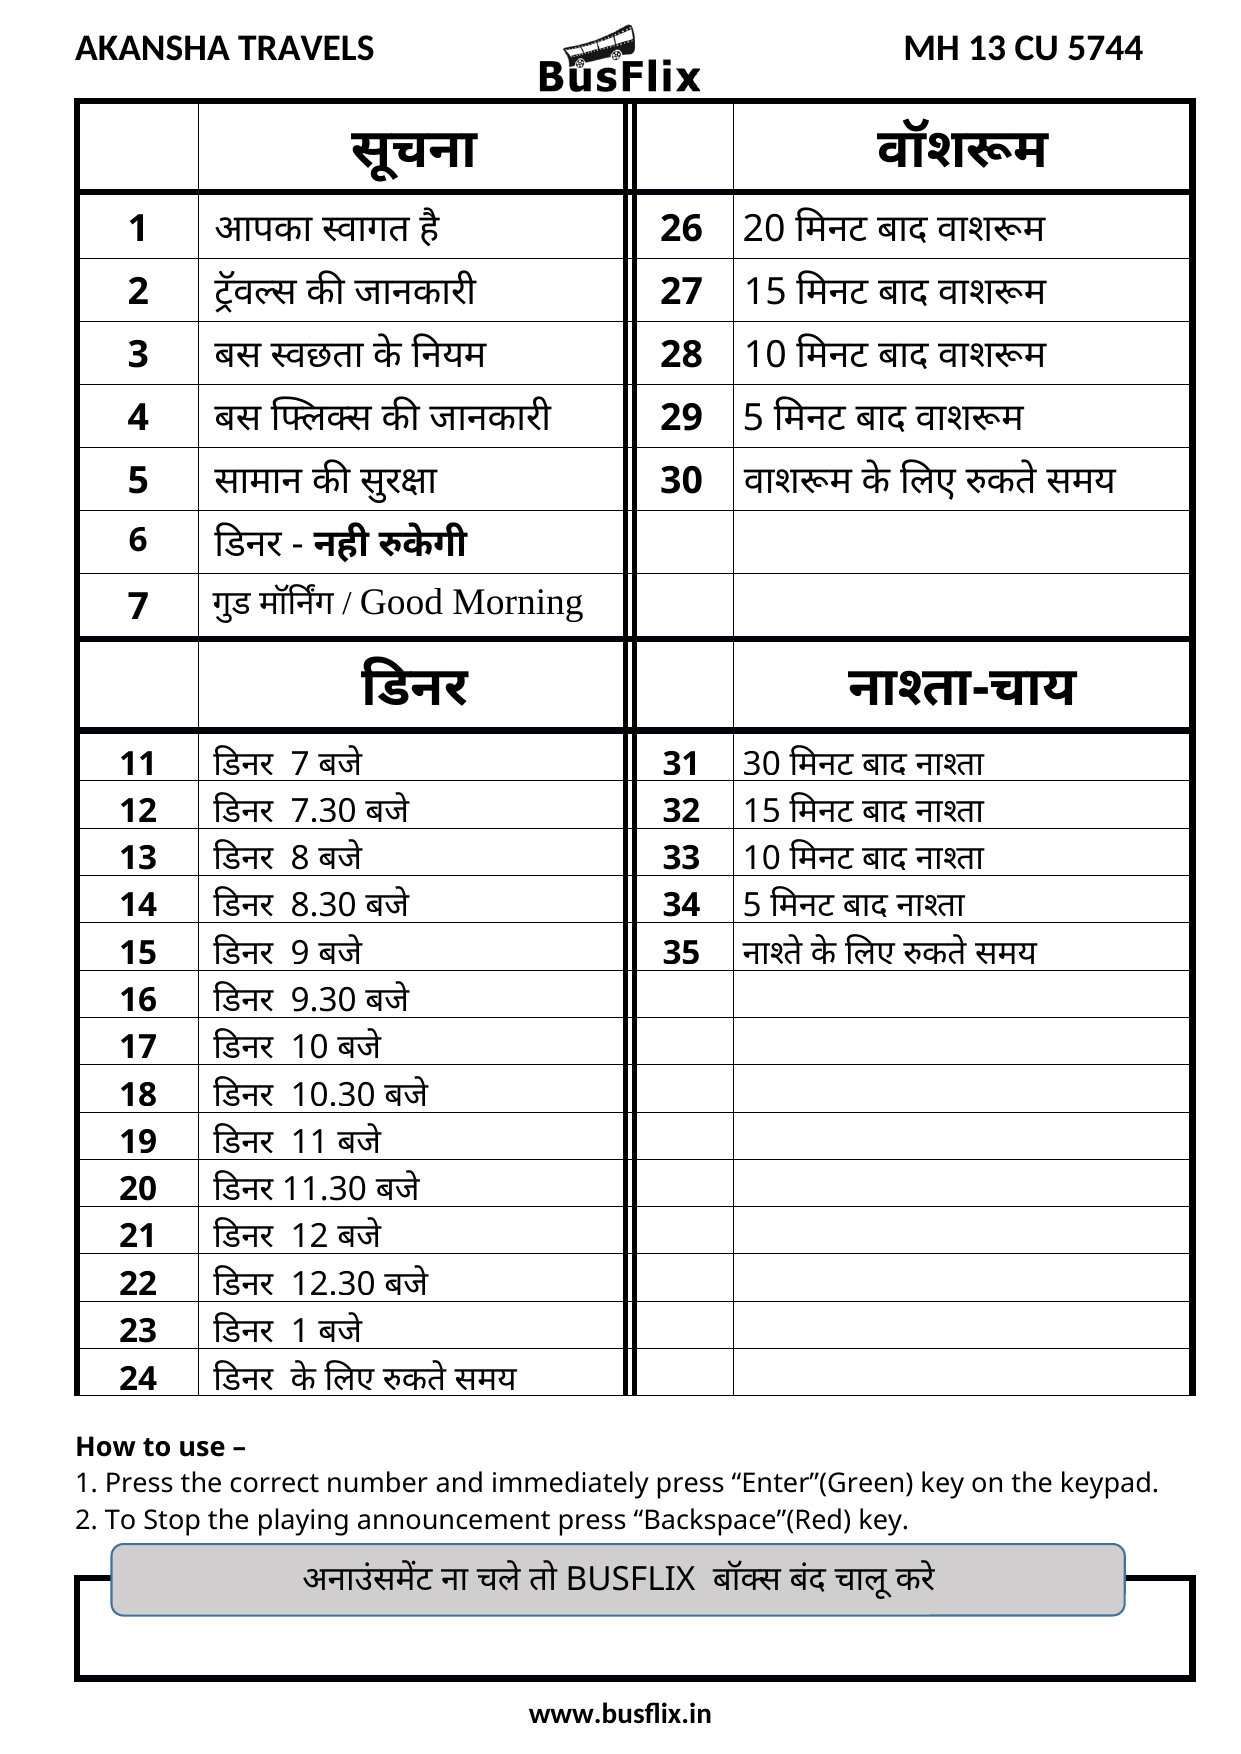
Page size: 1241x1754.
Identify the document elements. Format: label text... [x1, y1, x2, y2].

table_cell डिनर 12.30 बजे [199, 1254, 623, 1301]
table_cell 13 [80, 829, 198, 875]
table_cell 27 [637, 259, 733, 321]
table_cell [637, 1113, 733, 1159]
table_cell 4 [80, 385, 198, 447]
table_cell डिनर 9.30 बजे [199, 971, 623, 1017]
table_cell [637, 971, 733, 1017]
table_cell 34 [637, 876, 733, 922]
table_cell डिनर 9 बजे [199, 923, 623, 969]
table_cell [637, 1065, 733, 1111]
table_cell 17 [80, 1018, 198, 1064]
table_cell 30 [637, 448, 733, 510]
table_cell डिनर 8 बजे [199, 829, 623, 875]
table_cell [734, 1018, 1189, 1064]
table_header Pune-Mumbai-Solapur [80, 1581, 1189, 1675]
table_cell 12 [80, 781, 198, 828]
table_cell सामान की सुरक्षा [199, 448, 623, 510]
table_cell डिनर 11.30 बजे [199, 1160, 623, 1206]
table_cell 6 [80, 511, 198, 573]
table_cell [637, 1349, 733, 1395]
table_cell वाशरूम के लिए रुकते समय [734, 448, 1189, 510]
text How to use – [75, 1427, 1165, 1464]
table_cell [734, 574, 1189, 636]
table_cell ट्रॅवल्स की जानकारी [199, 259, 623, 321]
table_cell [734, 1113, 1189, 1159]
table_cell [734, 971, 1189, 1017]
table_cell [637, 1160, 733, 1206]
table_cell 31 [637, 734, 733, 780]
table_cell [734, 1207, 1189, 1253]
table_cell 32 [637, 781, 733, 828]
table_cell नाश्ते के लिए रुकते समय [734, 923, 1189, 969]
table_cell बस फ्लिक्स की जानकारी [199, 385, 623, 447]
text 2. To Stop the playing announcement press “Backspace”(Red) key. [75, 1501, 1165, 1538]
table_cell बस स्वछता के नियम [199, 322, 623, 384]
text 1. Press the correct number and immediately press “Enter”(Green) key on the keypad. [75, 1464, 1165, 1501]
table_cell 15 [80, 923, 198, 969]
table_cell 28 [637, 322, 733, 384]
table_header [637, 104, 733, 189]
table_cell 15 मिनट बाद नाश्ता [734, 781, 1189, 828]
table_cell डिनर 11 बजे [199, 1113, 623, 1159]
table_cell 16 [80, 971, 198, 1017]
table_header वॉशरूम [734, 104, 1189, 189]
table_cell [734, 1302, 1189, 1348]
table_cell 10 मिनट बाद नाश्ता [734, 829, 1189, 875]
table_cell डिनर 8.30 बजे [199, 876, 623, 922]
table_cell गुड मॉर्निंग / Good Morning [199, 574, 623, 636]
table_cell [637, 642, 733, 727]
table_cell 3 [80, 322, 198, 384]
table_cell 5 मिनट बाद वाशरूम [734, 385, 1189, 447]
table_cell 24 [80, 1349, 198, 1395]
table_cell 14 [80, 876, 198, 922]
table_cell [80, 642, 198, 727]
table_cell डिनर 1 बजे [199, 1302, 623, 1348]
table_cell 29 [637, 385, 733, 447]
table_cell 1 [80, 195, 198, 258]
table_cell 35 [637, 923, 733, 969]
table_cell आपका स्वागत है [199, 195, 623, 258]
table_cell 19 [80, 1113, 198, 1159]
table_cell 11 [80, 734, 198, 780]
table_cell [637, 1207, 733, 1253]
table_cell [734, 1349, 1189, 1395]
table_cell 18 [80, 1065, 198, 1111]
table_cell 5 [80, 448, 198, 510]
table_cell 33 [637, 829, 733, 875]
table_cell [734, 1160, 1189, 1206]
table_cell डिनर 10.30 बजे [199, 1065, 623, 1111]
table_cell 26 [637, 195, 733, 258]
table_header [80, 104, 198, 189]
table_header सूचना [199, 104, 623, 189]
table_cell 20 मिनट बाद वाशरूम [734, 195, 1189, 258]
table_cell 7 [80, 574, 198, 636]
table_cell [637, 1018, 733, 1064]
table_cell 23 [80, 1302, 198, 1348]
table_cell [637, 511, 733, 573]
table_cell डिनर [199, 642, 623, 727]
table_cell 30 मिनट बाद नाश्ता [734, 734, 1189, 780]
picture [539, 24, 701, 92]
table_cell [734, 1065, 1189, 1111]
table_cell [734, 511, 1189, 573]
table_cell डिनर 7 बजे [199, 734, 623, 780]
table_cell 21 [80, 1207, 198, 1253]
table_cell डिनर 7.30 बजे [199, 781, 623, 828]
table_cell डिनर 12 बजे [199, 1207, 623, 1253]
table_cell [637, 1302, 733, 1348]
table_cell 15 मिनट बाद वाशरूम [734, 259, 1189, 321]
table_cell डिनर के लिए रुकते समय [199, 1349, 623, 1395]
table_cell 22 [80, 1254, 198, 1301]
table_cell डिनर - नही रुकेगी [199, 511, 623, 573]
table_cell 2 [80, 259, 198, 321]
table_cell [637, 1254, 733, 1301]
table_cell 10 मिनट बाद वाशरूम [734, 322, 1189, 384]
table_cell [734, 1254, 1189, 1301]
table_cell 5 मिनट बाद नाश्ता [734, 876, 1189, 922]
table_cell नाश्ता-चाय [734, 642, 1189, 727]
table_cell [637, 574, 733, 636]
table_cell डिनर 10 बजे [199, 1018, 623, 1064]
table_cell 20 [80, 1160, 198, 1206]
